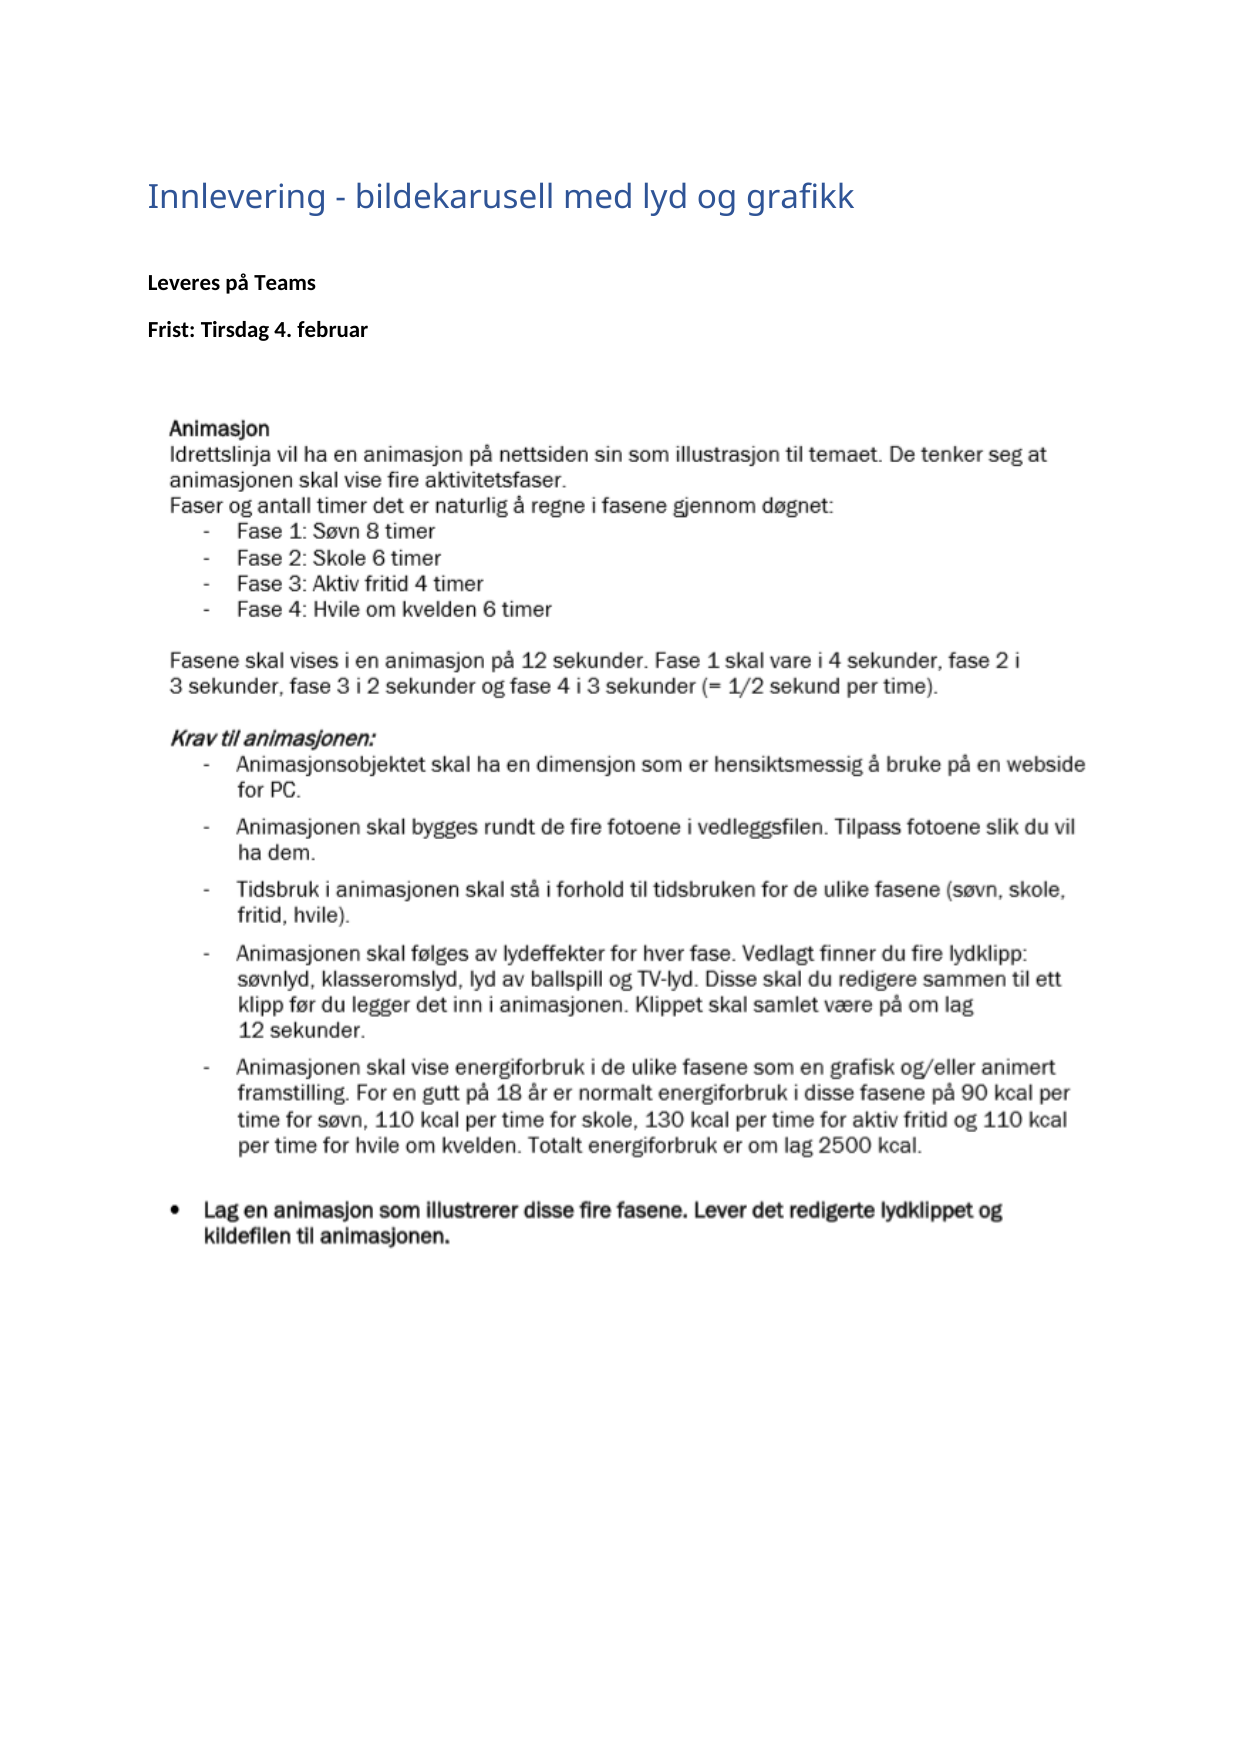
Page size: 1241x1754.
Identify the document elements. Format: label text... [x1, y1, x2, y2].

text Frist: Tirsdag 4. februar [148, 315, 1093, 343]
picture [147, 409, 1155, 1270]
text Leveres på Teams [148, 268, 1093, 296]
subtitle Innlevering - bildekarusell med lyd og grafikk [148, 173, 1093, 218]
